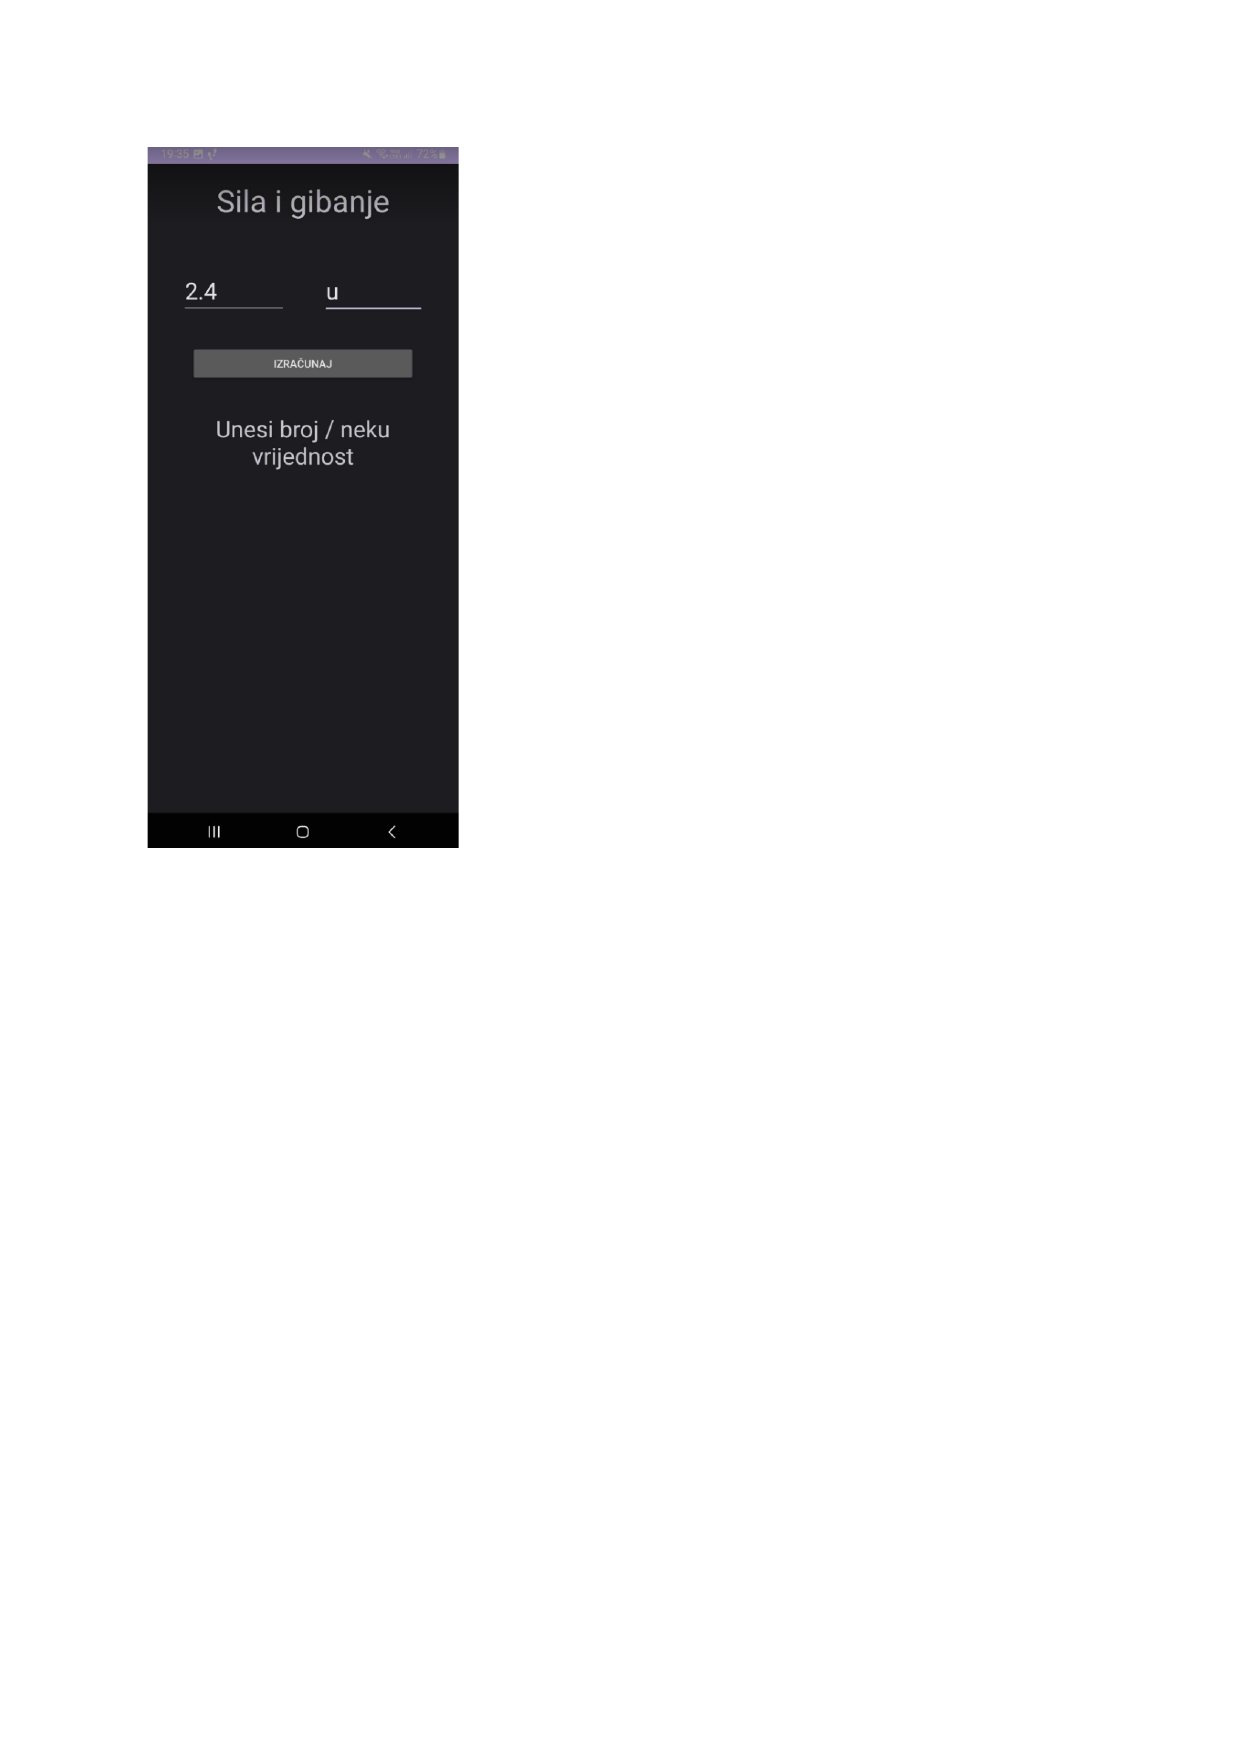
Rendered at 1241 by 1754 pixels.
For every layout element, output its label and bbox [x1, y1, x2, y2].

picture [147, 147, 459, 848]
